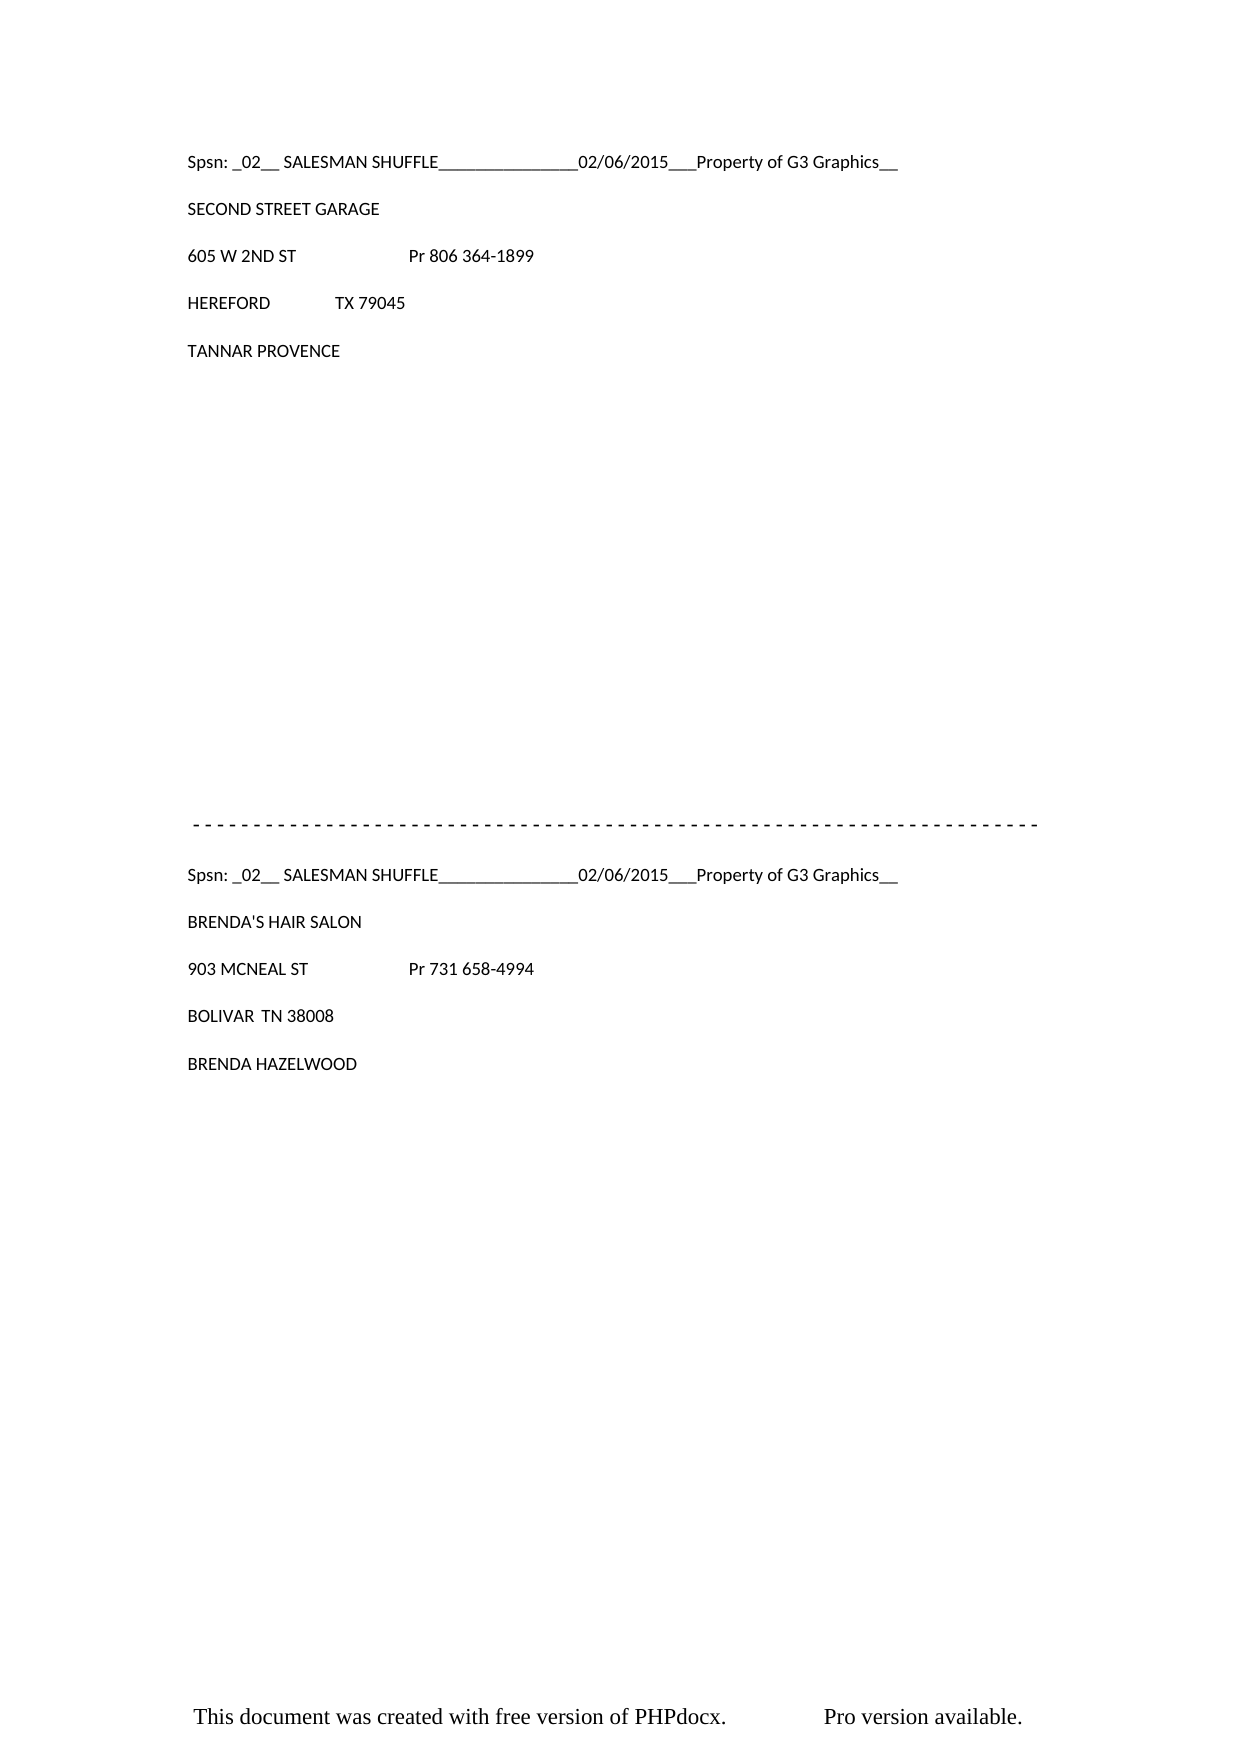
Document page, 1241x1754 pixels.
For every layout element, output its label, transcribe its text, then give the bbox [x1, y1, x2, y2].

text BRENDA HAZELWOOD [187, 1052, 1053, 1075]
text TANNAR PROVENCE [187, 339, 1053, 362]
text BRENDA'S HAIR SALON [187, 910, 1053, 933]
text Spsn: _02__ SALESMAN SHUFFLE_______________02/06/2015___Property of G3 Graphics__ [187, 150, 1053, 173]
text Spsn: _02__ SALESMAN SHUFFLE_______________02/06/2015___Property of G3 Graphics__ [187, 863, 1053, 886]
text - - - - - - - - - - - - - - - - - - - - - - - - - - - - - - - - - - - - - - - - - - - - - - - - - - - - - - - - - - - - - - - - - - - - - - [187, 810, 1053, 838]
text SECOND STREET GARAGE [187, 197, 1053, 220]
text 605 W 2ND ST Pr 806 364-1899 [187, 244, 1053, 267]
text HEREFORD TX 79045 [187, 292, 1053, 314]
text BOLIVAR TN 38008 [187, 1005, 1053, 1028]
text 903 MCNEAL ST Pr 731 658-4994 [187, 957, 1053, 980]
